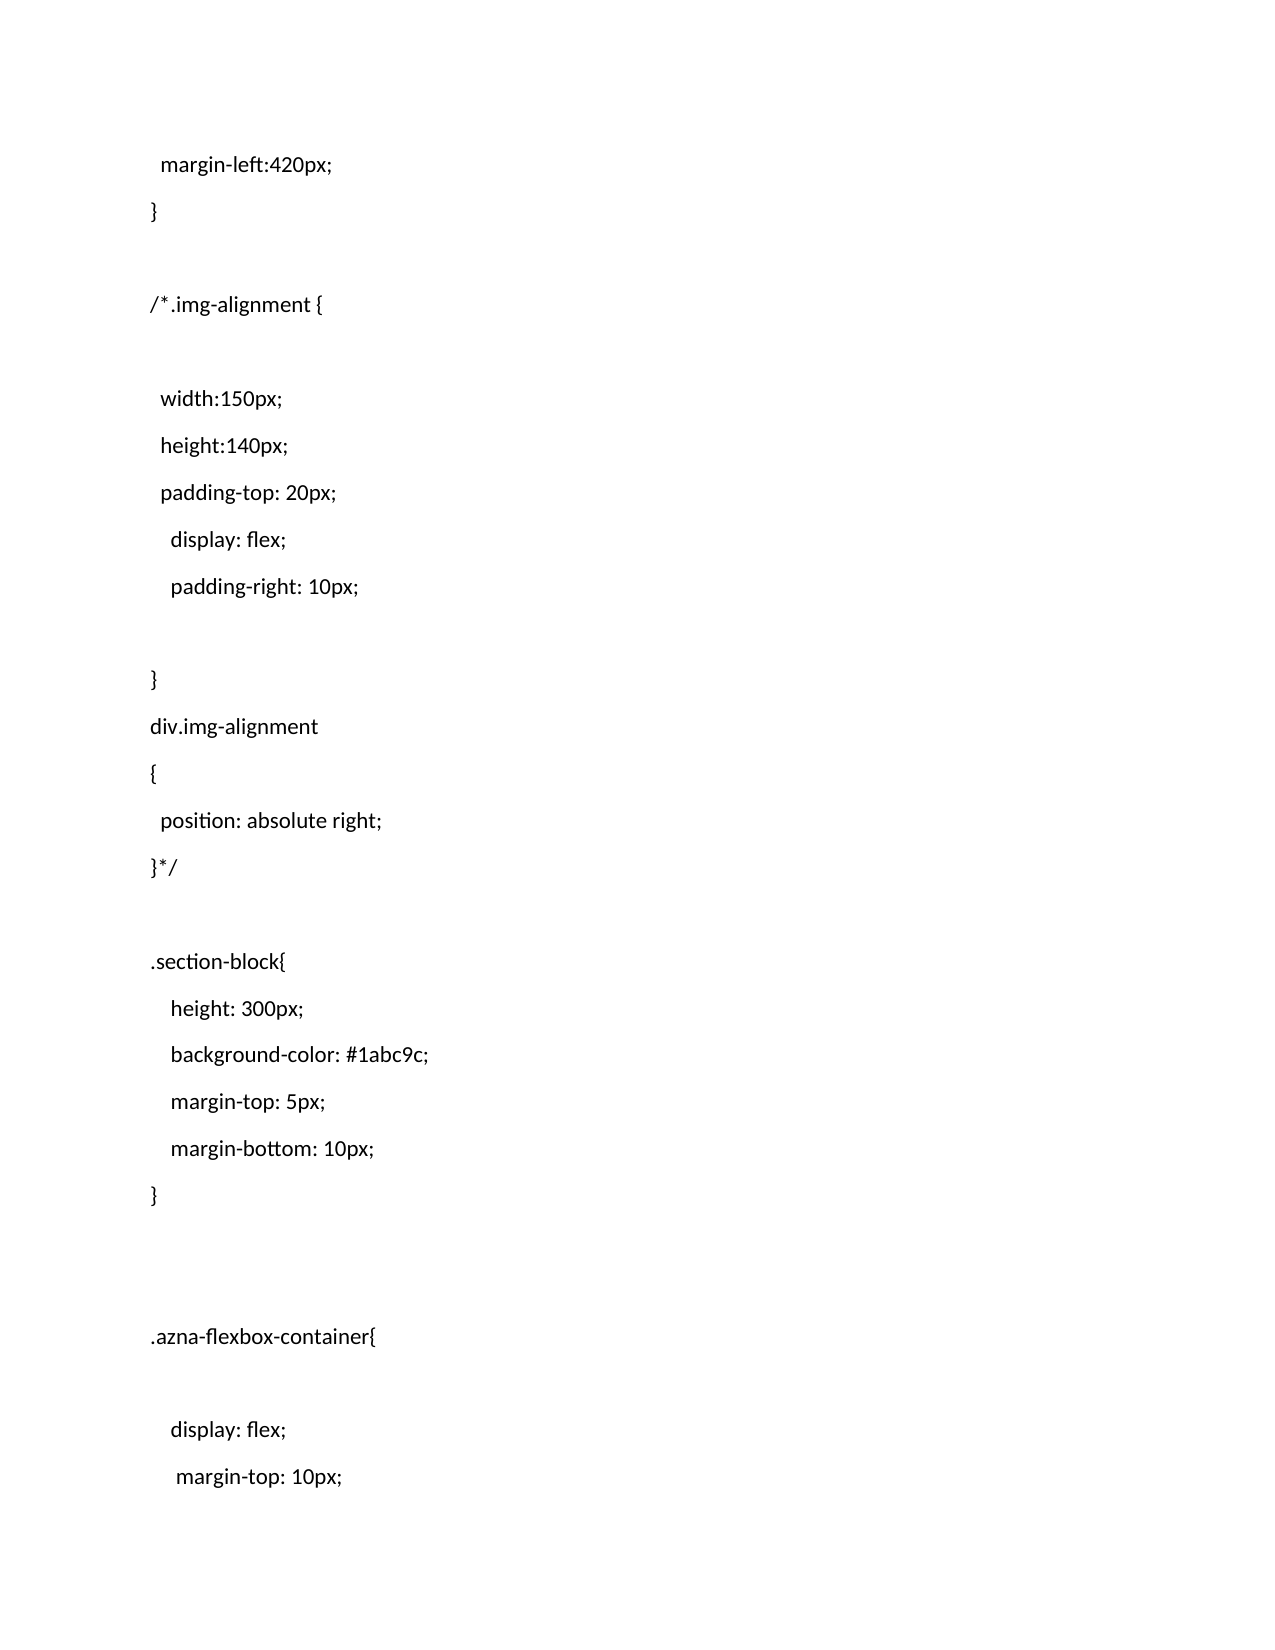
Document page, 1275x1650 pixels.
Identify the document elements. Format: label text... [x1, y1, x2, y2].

text height: 300px; [150, 994, 1125, 1022]
text }*/ [150, 853, 1125, 881]
text .section-block{ [150, 947, 1125, 975]
text } [150, 1181, 1125, 1209]
text margin-top: 10px; [150, 1462, 1125, 1491]
text .azna-flexbox-container{ [150, 1322, 1125, 1350]
text width:150px; [150, 384, 1125, 412]
text margin-bottom: 10px; [150, 1134, 1125, 1162]
text height:140px; [150, 431, 1125, 459]
text display: flex; [150, 1416, 1125, 1444]
text padding-top: 20px; [150, 478, 1125, 506]
text background-color: #1abc9c; [150, 1041, 1125, 1069]
text /*.img-alignment { [150, 291, 1125, 319]
text margin-top: 5px; [150, 1087, 1125, 1116]
text div.img-alignment [150, 712, 1125, 741]
text padding-right: 10px; [150, 572, 1125, 600]
text } [150, 666, 1125, 694]
text position: absolute right; [150, 806, 1125, 834]
text margin-left:420px; [150, 150, 1125, 178]
text { [150, 759, 1125, 787]
text } [150, 197, 1125, 225]
text display: flex; [150, 525, 1125, 553]
